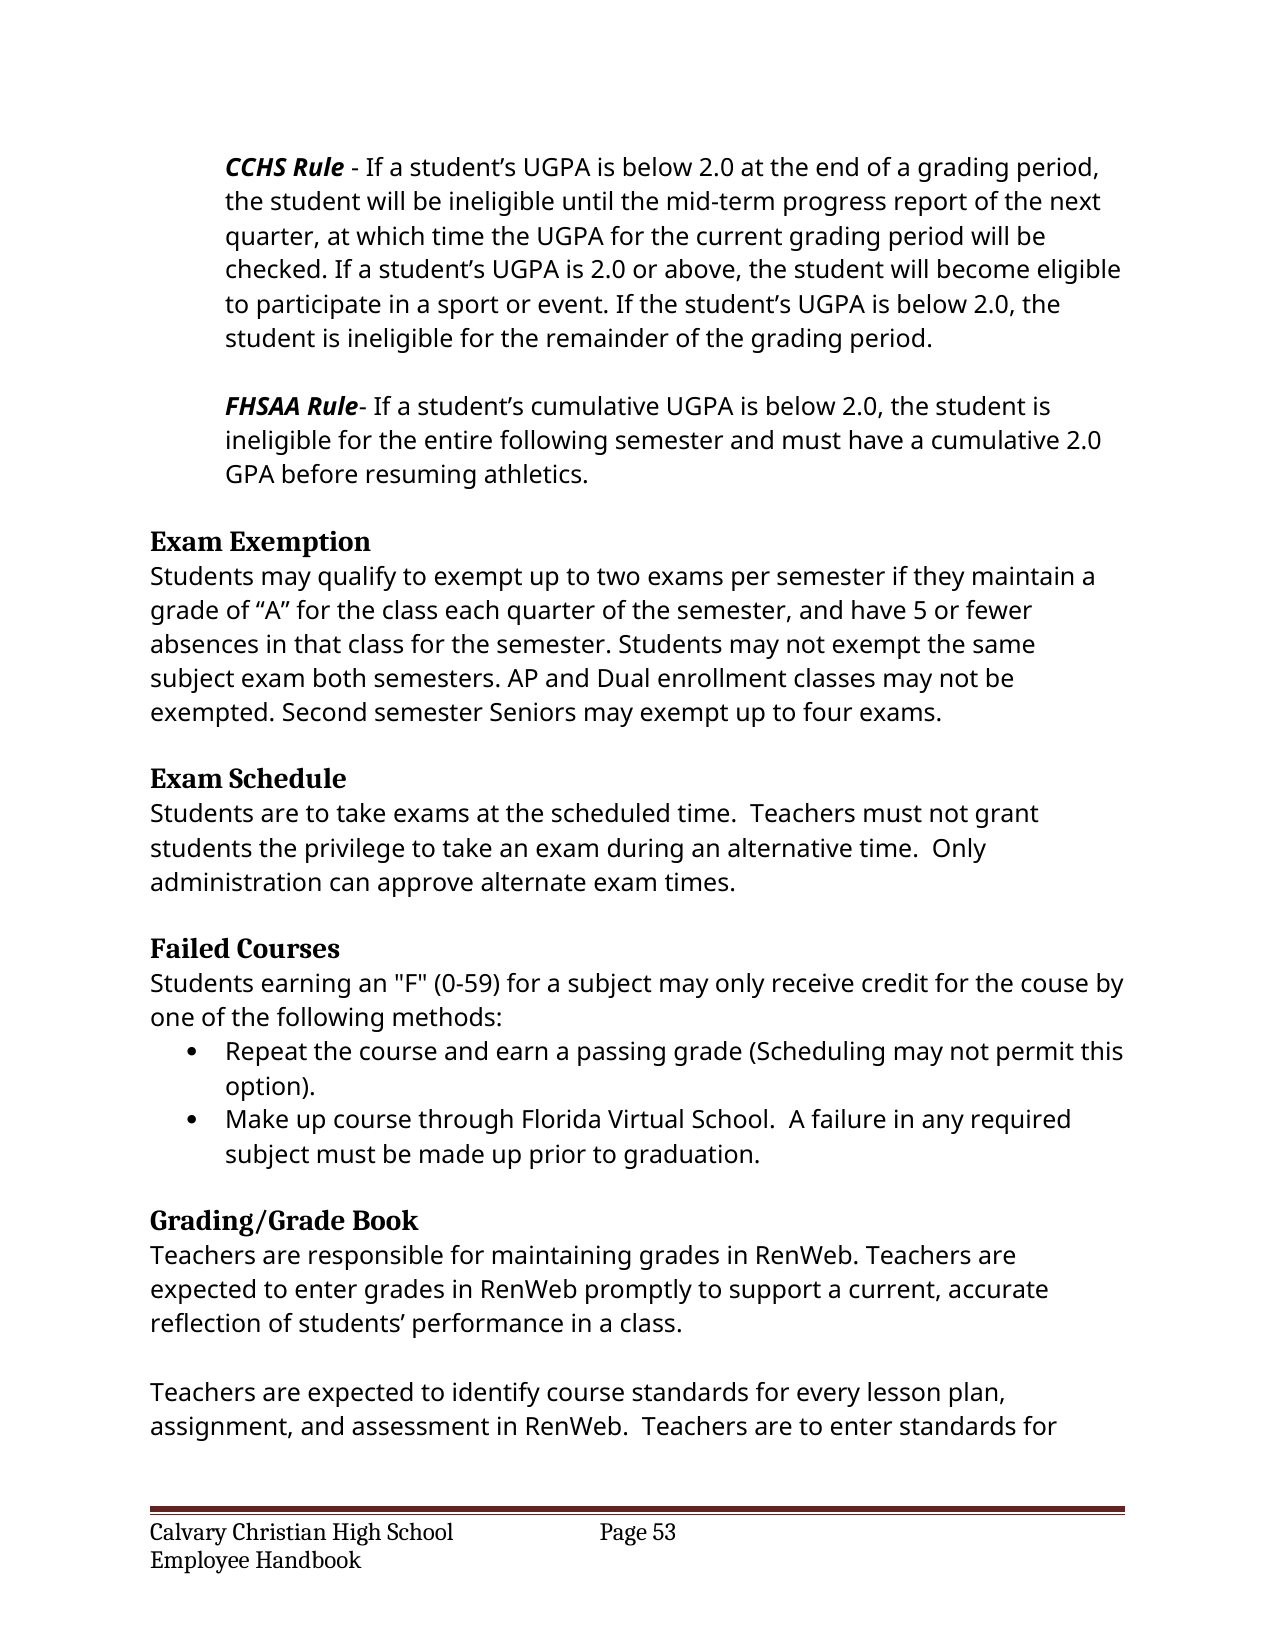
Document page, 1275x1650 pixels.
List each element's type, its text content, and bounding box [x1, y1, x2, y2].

subtitle Exam Schedule [150, 763, 1125, 796]
text CCHS Rule - If a student’s UGPA is below 2.0 at the end of a grading period, the student will be ineligible until the mid-term progress report of the next quarter, at which time the UGPA for the current grading period will be checked. If a student’s UGPA is 2.0 or above, the student will become eligible to participate in a sport or event. If the student’s UGPA is below 2.0, the student is ineligible for the remainder of the grading period. [225, 150, 1125, 354]
subtitle Failed Courses [150, 932, 1125, 966]
text Teachers are responsible for maintaining grades in RenWeb. Teachers are expected to enter grades in RenWeb promptly to support a current, accurate reflection of students’ performance in a class. [150, 1238, 1125, 1340]
list Repeat the course and earn a passing grade (Scheduling may not permit this option). [187, 1034, 1125, 1102]
subtitle Exam Exemption [150, 525, 1125, 558]
text Students earning an "F" (0-59) for a subject may only receive credit for the couse by one of the following methods: [150, 966, 1125, 1034]
text FHSAA Rule- If a student’s cumulative UGPA is below 2.0, the student is ineligible for the entire following semester and must have a cumulative 2.0 GPA before resuming athletics. [225, 388, 1125, 491]
text Students may qualify to exempt up to two exams per semester if they maintain a grade of “A” for the class each quarter of the semester, and have 5 or fewer absences in that class for the semester. Students may not exempt the same subject exam both semesters. AP and Dual enrollment classes may not be exempted. Second semester Seniors may exempt up to four exams. [150, 558, 1125, 728]
text Students are to take exams at the scheduled time. Teachers must not grant students the privilege to take an exam during an alternative time. Only administration can approve alternate exam times. [150, 796, 1125, 898]
subtitle Grading/Grade Book [150, 1204, 1125, 1238]
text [150, 1374, 1125, 1442]
list Make up course through Florida Virtual School. A failure in any required subject must be made up prior to graduation. [187, 1102, 1125, 1170]
